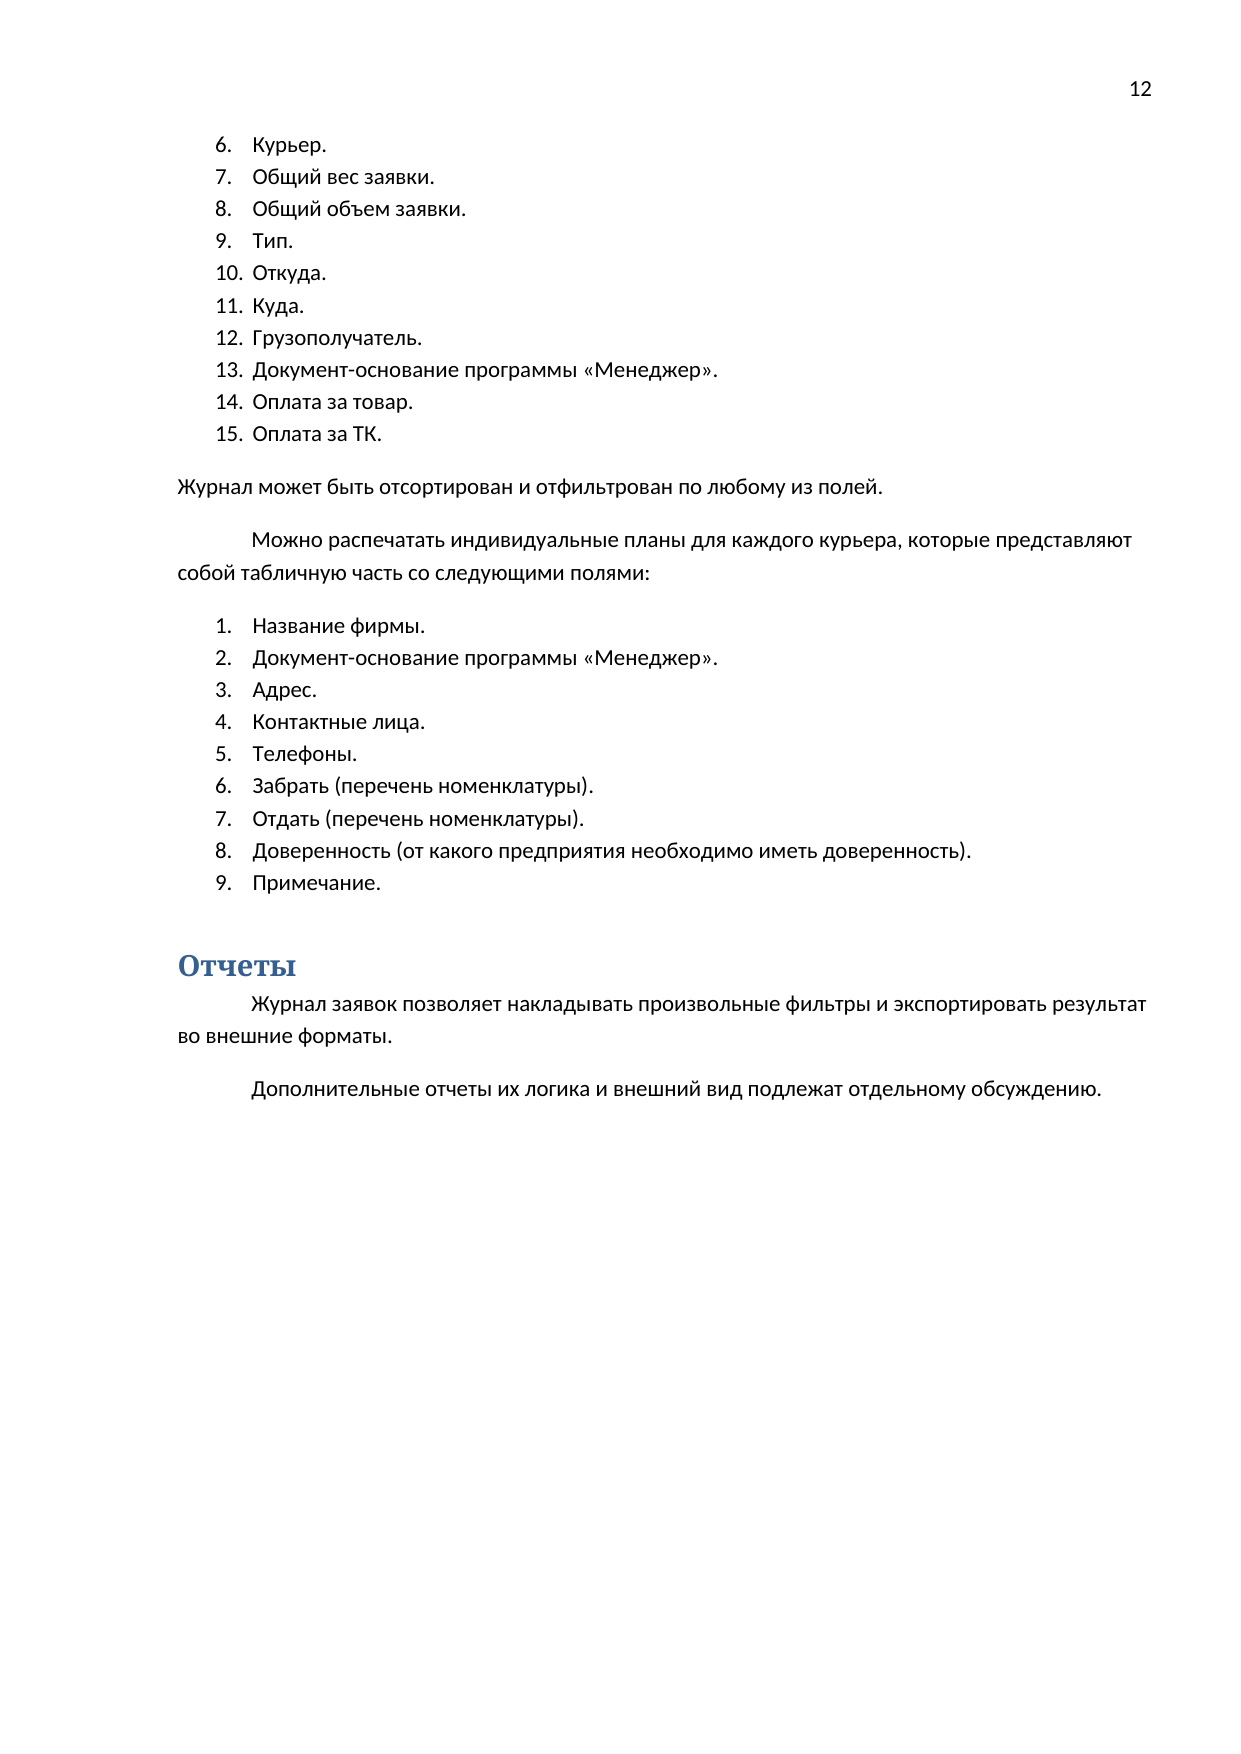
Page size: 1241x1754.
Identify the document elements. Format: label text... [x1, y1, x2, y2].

list Документ-основание программы «Менеджер». [215, 355, 1152, 383]
list Телефоны. [215, 739, 1152, 767]
list Забрать (перечень номенклатуры). [215, 772, 1152, 800]
text Журнал может быть отсортирован и отфильтрован по любому из полей. [177, 472, 1152, 501]
text Дополнительные отчеты их логика и внешний вид подлежат отдельному обсуждению. [177, 1074, 1152, 1102]
list Доверенность (от какого предприятия необходимо иметь доверенность). [215, 836, 1152, 864]
list Курьер. [215, 130, 1152, 158]
list Документ-основание программы «Менеджер». [215, 643, 1152, 671]
list Общий объем заявки. [215, 194, 1152, 222]
list Оплата за ТК. [215, 419, 1152, 447]
list Контактные лица. [215, 707, 1152, 735]
list Грузополучатель. [215, 323, 1152, 351]
list Тип. [215, 226, 1152, 254]
list Общий вес заявки. [215, 162, 1152, 190]
subtitle Отчеты [177, 950, 1152, 984]
list Отдать (перечень номенклатуры). [215, 804, 1152, 832]
text Журнал заявок позволяет накладывать произвольные фильтры и экспортировать результат во внешние форматы. [177, 989, 1152, 1049]
list Куда. [215, 291, 1152, 319]
list Оплата за товар. [215, 387, 1152, 415]
list Примечание. [215, 868, 1152, 896]
list Название фирмы. [215, 611, 1152, 639]
list Откуда. [215, 258, 1152, 287]
text Можно распечатать индивидуальные планы для каждого курьера, которые представляют собой табличную часть со следующими полями: [177, 526, 1152, 586]
list Адрес. [215, 675, 1152, 703]
